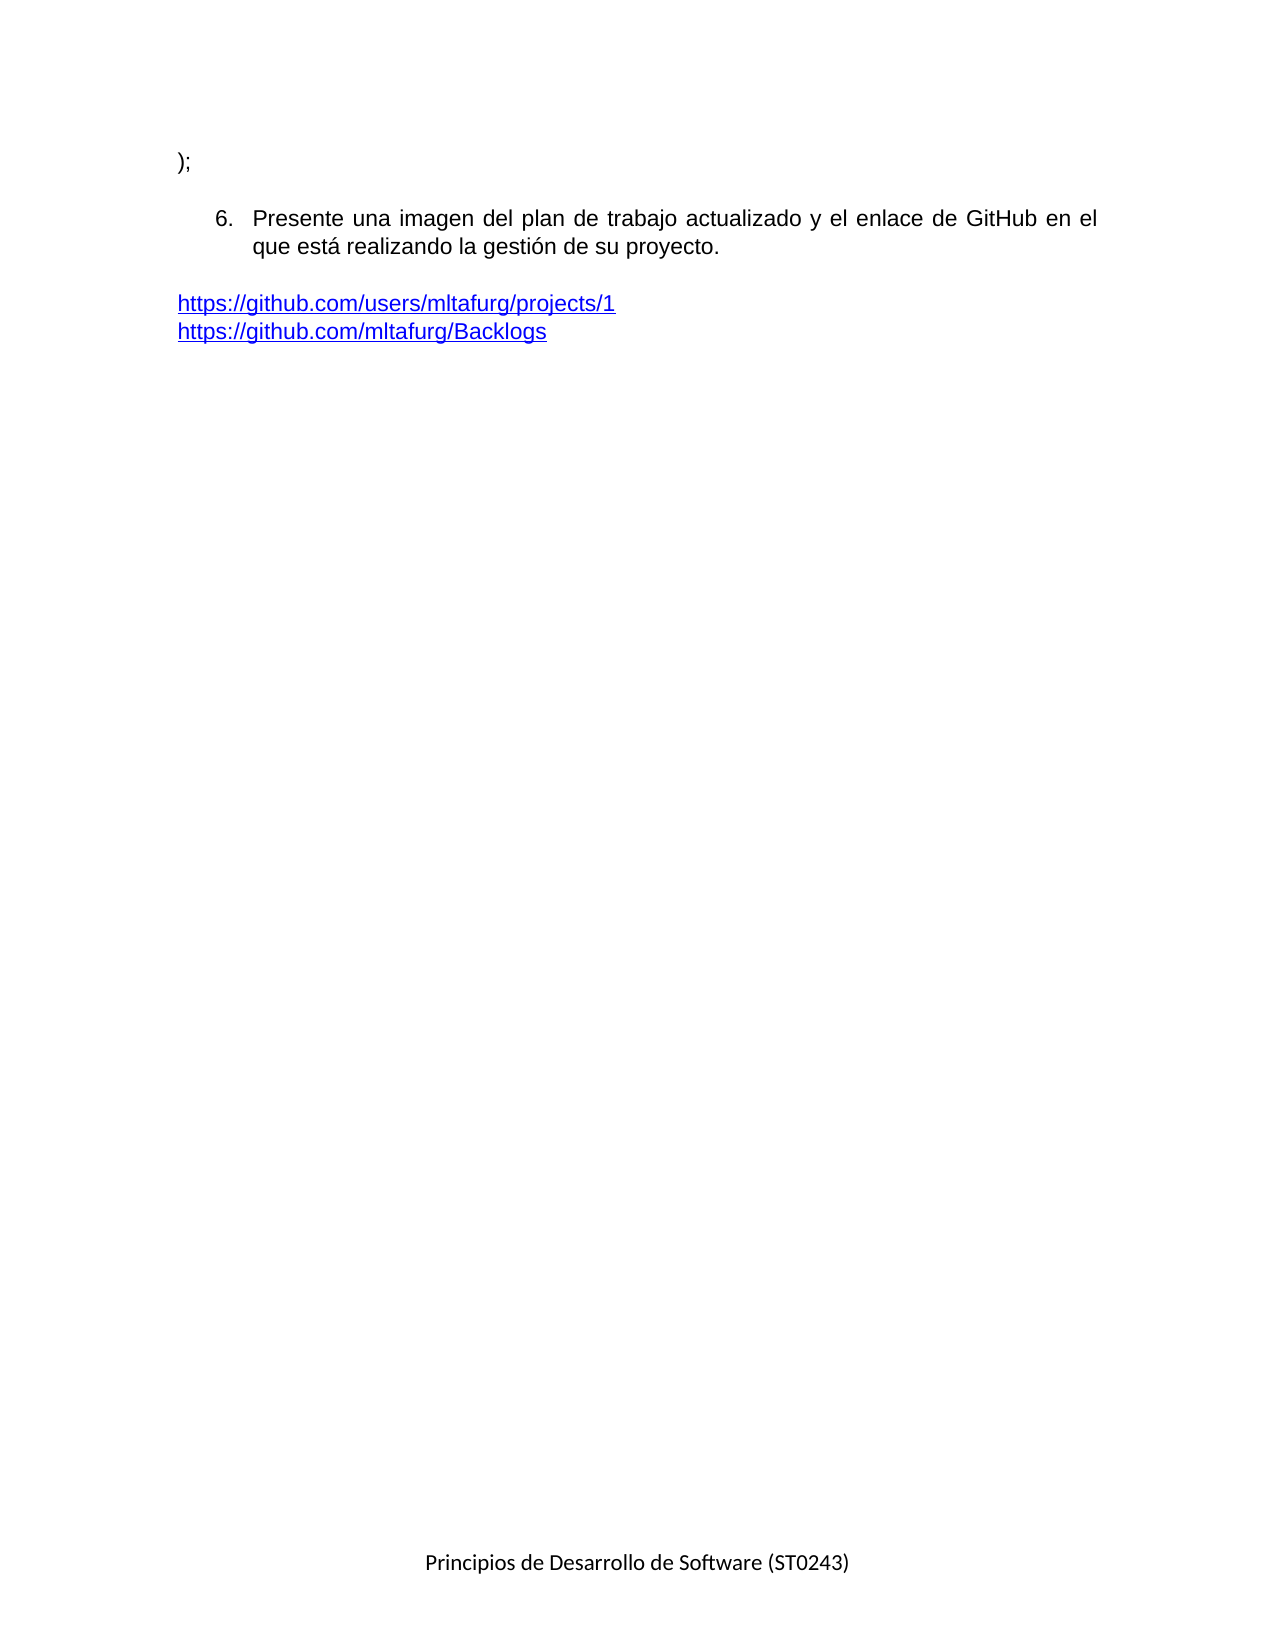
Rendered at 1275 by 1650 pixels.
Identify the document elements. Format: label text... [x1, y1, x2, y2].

text https://github.com/mltafurg/Backlogs [177, 318, 1098, 344]
text https://github.com/users/mltafurg/projects/1 [177, 290, 1098, 316]
list Presente una imagen del plan de trabajo actualizado y el enlace de GitHub en el que está realizando la gestión de su proyecto. [215, 204, 1098, 259]
text ); [177, 148, 1098, 174]
